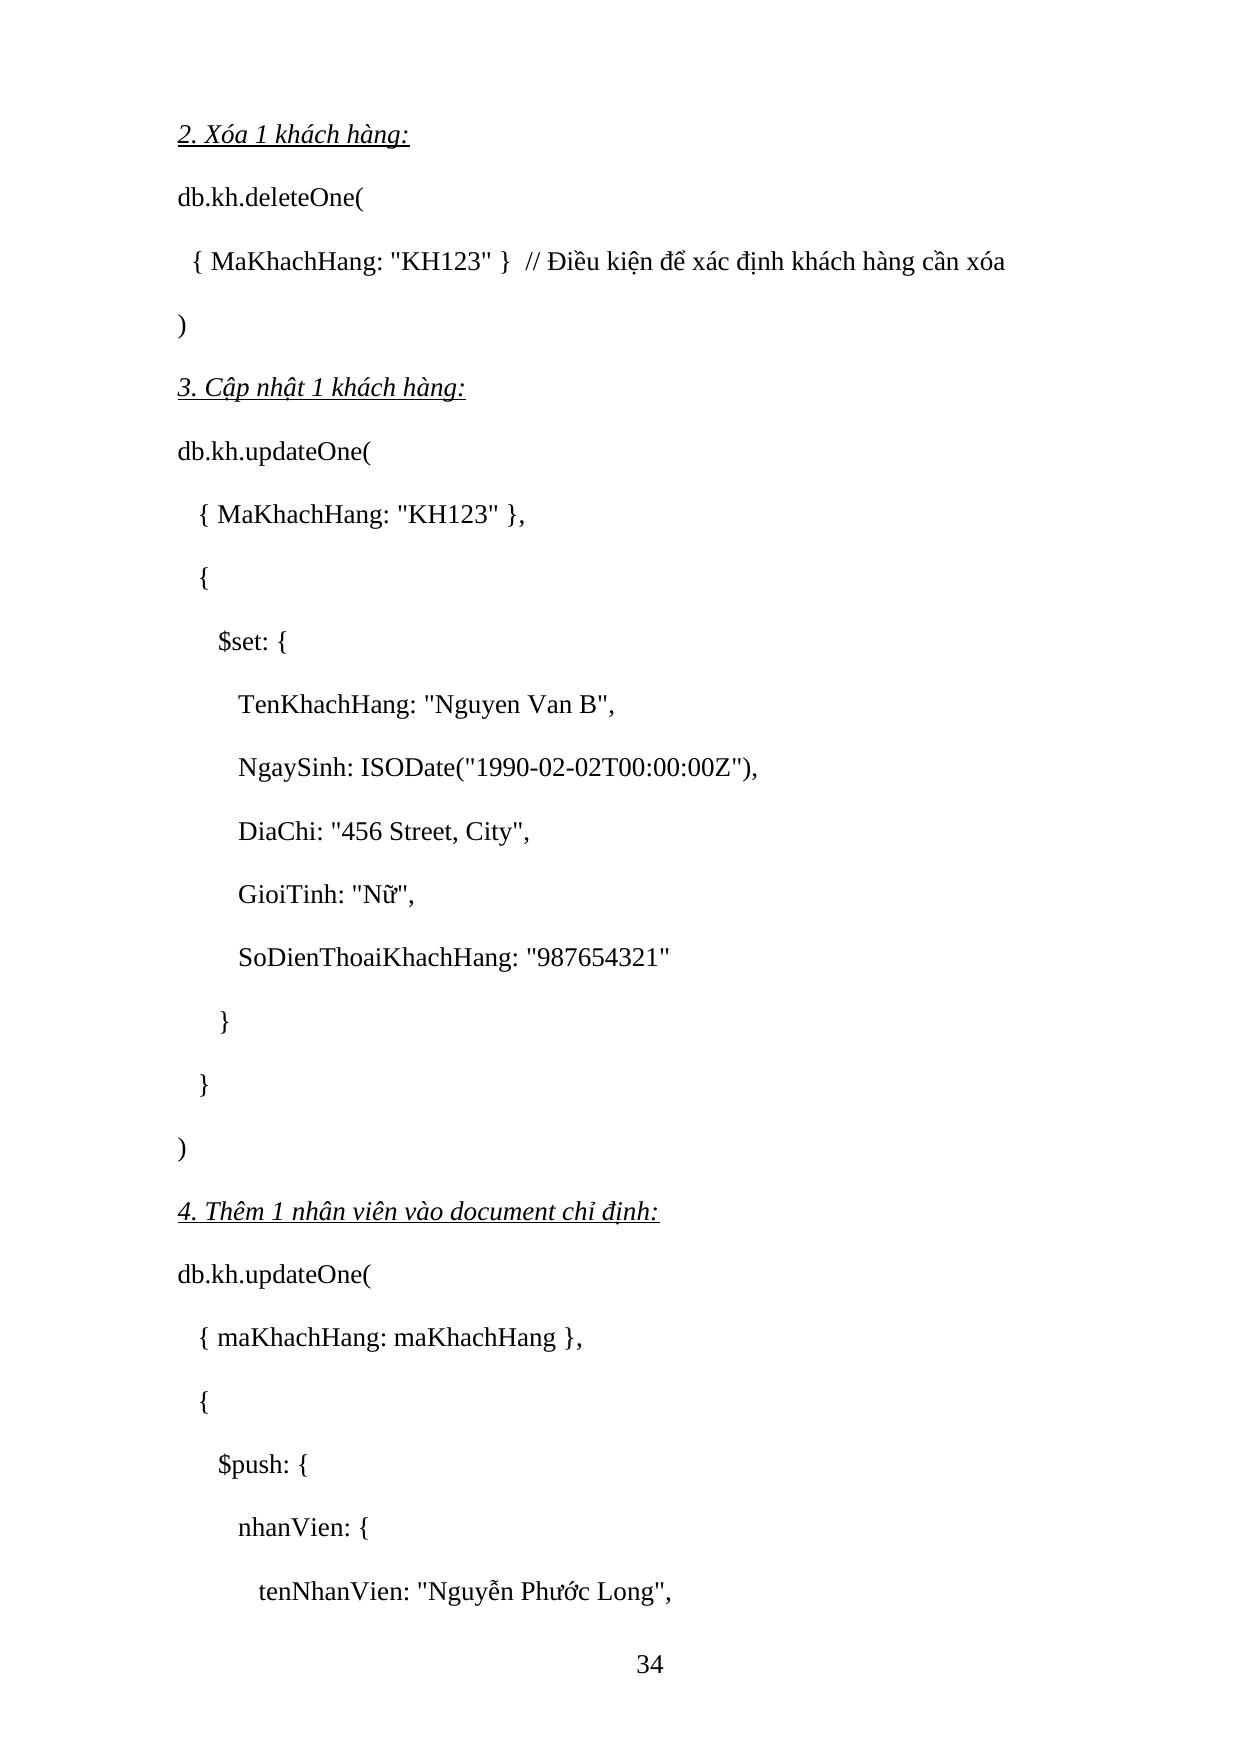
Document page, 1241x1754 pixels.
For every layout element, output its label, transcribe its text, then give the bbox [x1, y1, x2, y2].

text DiaChi: "456 Street, City", [177, 815, 1122, 846]
text } [177, 1005, 1122, 1036]
text db.kh.deleteOne( [177, 181, 1122, 213]
text tenNhanVien: "Nguyễn Phước Long", [177, 1575, 1122, 1606]
text ) [177, 308, 1122, 339]
text nhanVien: { [177, 1511, 1122, 1543]
text $set: { [177, 625, 1122, 656]
text } [177, 1068, 1122, 1099]
text { maKhachHang: maKhachHang }, [177, 1321, 1122, 1353]
text TenKhachHang: "Nguyen Van B", [177, 688, 1122, 719]
text { MaKhachHang: "KH123" }, [177, 498, 1122, 529]
text db.kh.updateOne( [177, 435, 1122, 466]
text $push: { [177, 1448, 1122, 1479]
text { MaKhachHang: "KH123" } // Điều kiện để xác định khách hàng cần xóa [177, 245, 1122, 276]
text NgaySinh: ISODate("1990-02-02T00:00:00Z"), [177, 751, 1122, 783]
text 4. Thêm 1 nhân viên vào document chỉ định: [177, 1195, 1122, 1226]
text { [177, 1385, 1122, 1416]
text db.kh.updateOne( [177, 1258, 1122, 1289]
text 2. Xóa 1 khách hàng: [177, 118, 1122, 149]
text 3. Cập nhật 1 khách hàng: [177, 371, 1122, 403]
text ) [177, 1131, 1122, 1163]
text GioiTinh: "Nữ", [177, 878, 1122, 909]
text { [177, 561, 1122, 593]
text SoDienThoaiKhachHang: "987654321" [177, 941, 1122, 973]
